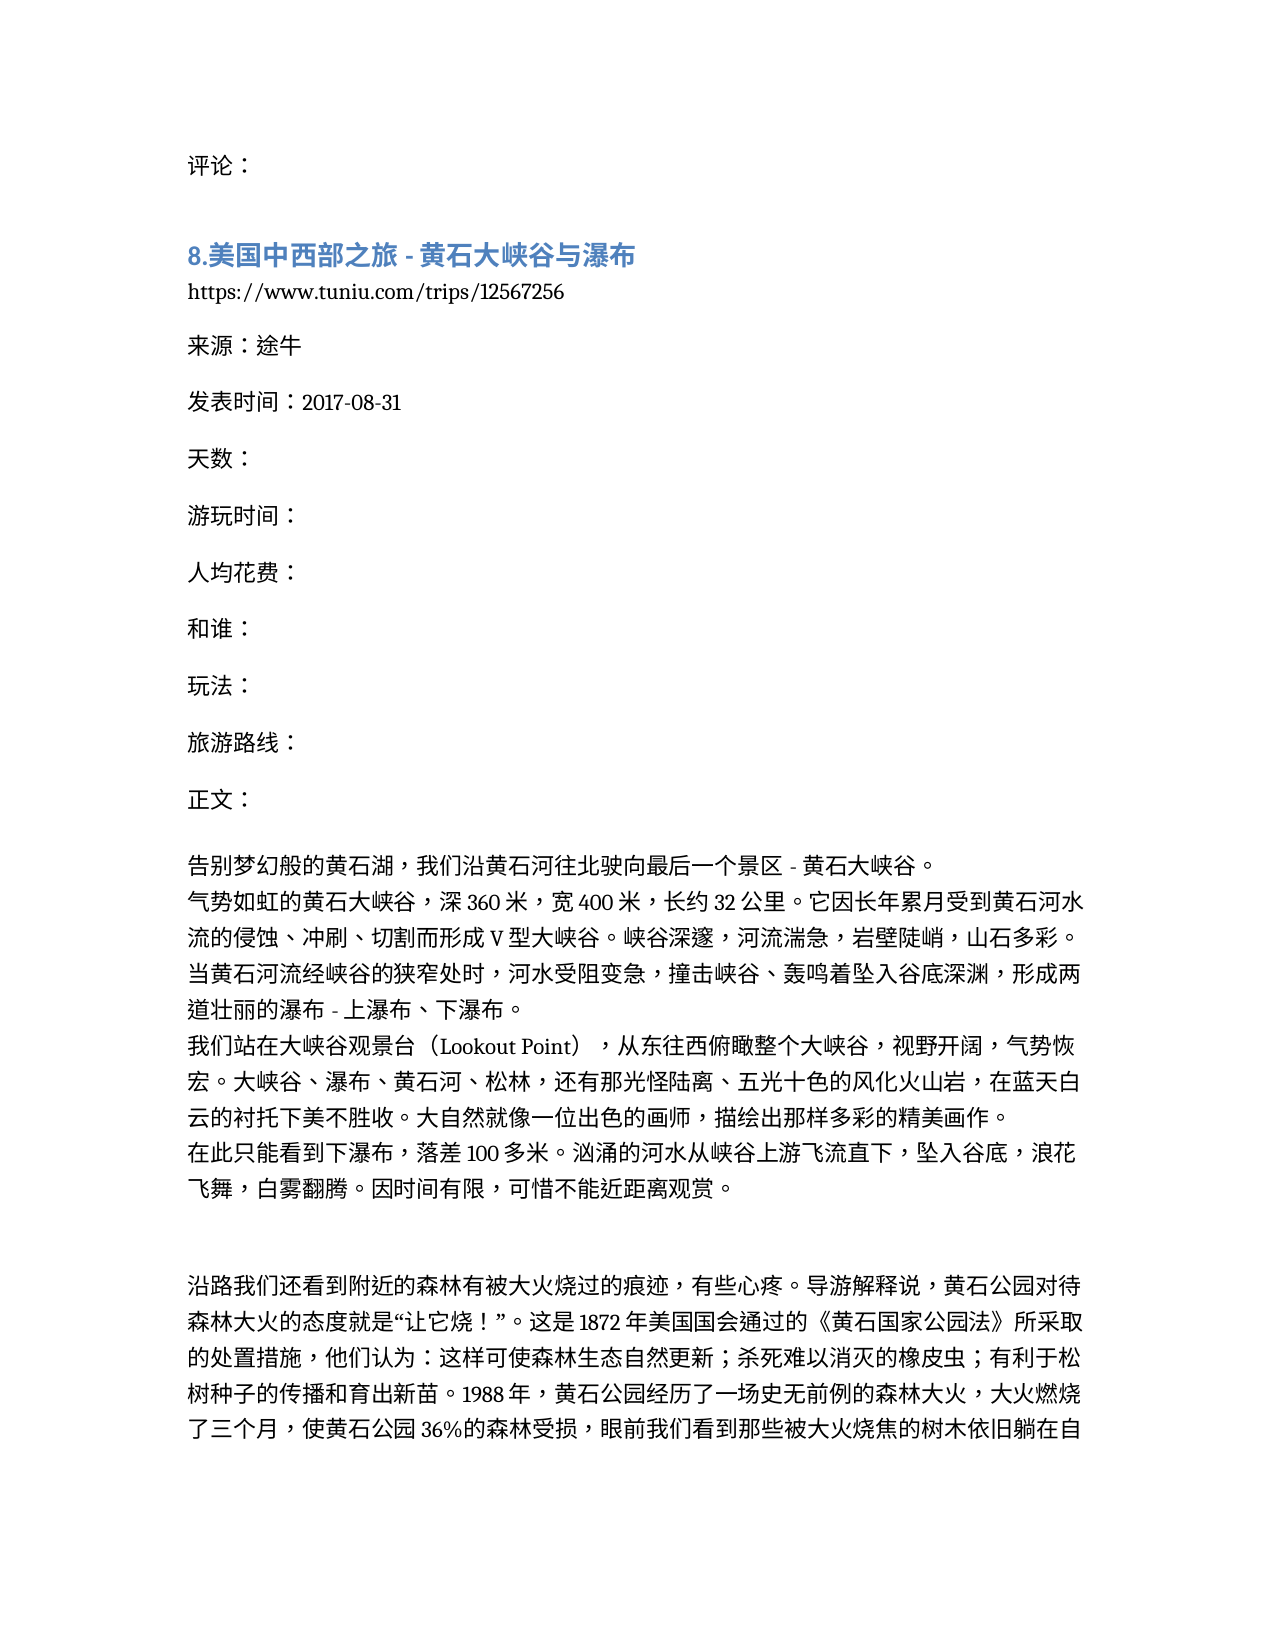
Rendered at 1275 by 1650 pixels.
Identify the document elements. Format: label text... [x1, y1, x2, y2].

text https://www.tuniu.com/trips/12567256 [187, 278, 1087, 305]
text 和谁： [187, 613, 1087, 645]
text 评论： [187, 150, 1087, 211]
text 发表时间：2017-08-31 [187, 386, 1087, 418]
text 游玩时间： [187, 500, 1087, 531]
text 旅游路线： [187, 727, 1087, 758]
text 来源：途牛 [187, 329, 1087, 361]
subtitle 8.美国中西部之旅 - 黄石大峡谷与瀑布 [187, 236, 1087, 273]
text 天数： [187, 443, 1087, 474]
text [187, 784, 1087, 1445]
text 玩法： [187, 670, 1087, 701]
text 人均花费： [187, 557, 1087, 588]
